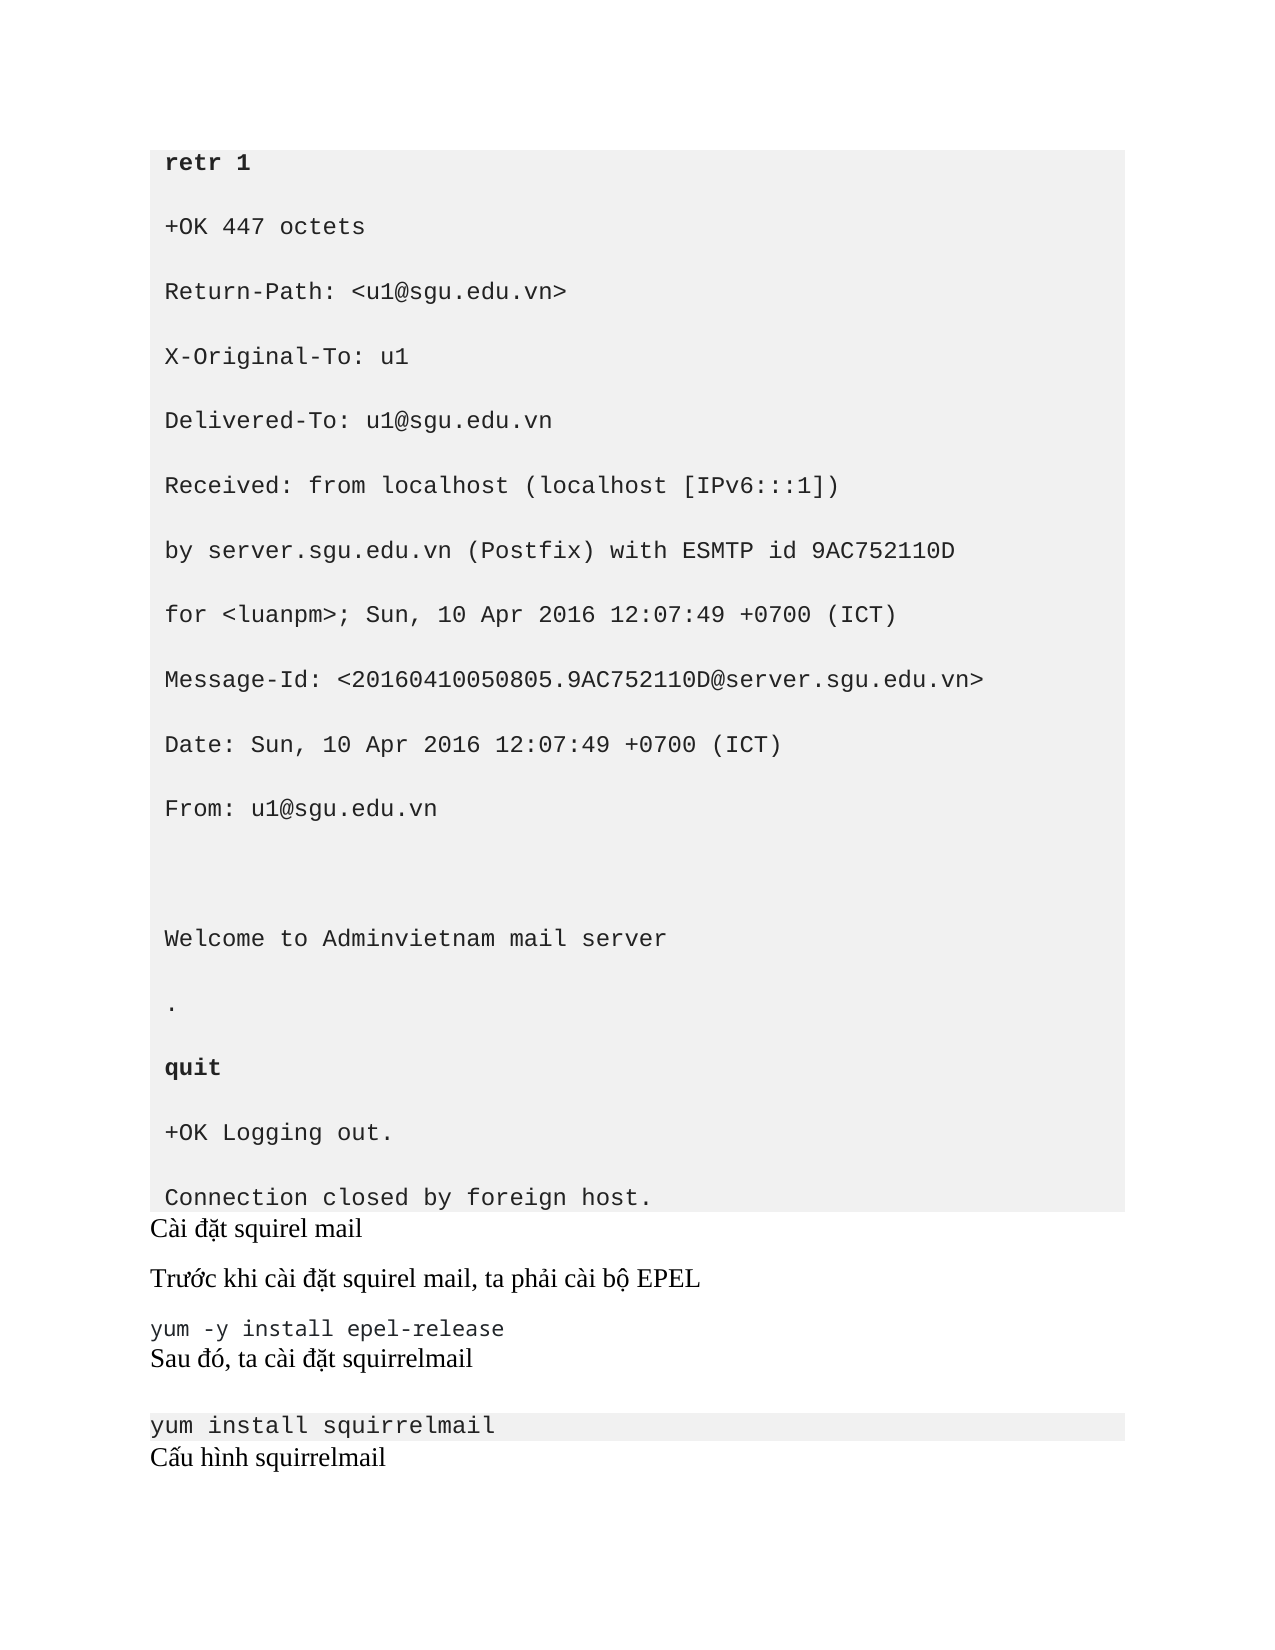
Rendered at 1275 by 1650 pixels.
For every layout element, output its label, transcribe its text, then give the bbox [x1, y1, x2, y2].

text yum -y install epel-release [150, 1313, 1125, 1342]
text Welcome to Adminvietnam mail server [150, 926, 1125, 953]
text Connection closed by foreign host. [150, 1185, 1125, 1212]
text Cài đặt squirel mail [150, 1212, 1125, 1243]
text Return-Path: <u1@sgu.edu.vn> [150, 279, 1125, 307]
text retr 1 [150, 150, 1125, 177]
text for <luanpm>; Sun, 10 Apr 2016 12:07:49 +0700 (ICT) [150, 603, 1125, 630]
text Date: Sun, 10 Apr 2016 12:07:49 +0700 (ICT) [150, 732, 1125, 759]
text Cấu hình squirrelmail [150, 1441, 1125, 1472]
text X-Original-To: u1 [150, 344, 1125, 371]
text Message-Id: <20160410050805.9AC752110D@server.sgu.edu.vn> [150, 667, 1125, 695]
text quit [150, 1056, 1125, 1083]
text Sau đó, ta cài đặt squirrelmail [150, 1342, 1125, 1373]
text Delivered-To: u1@sgu.edu.vn [150, 409, 1125, 436]
text From: u1@sgu.edu.vn [150, 797, 1125, 824]
text yum install squirrelmail [150, 1413, 1125, 1441]
text Trước khi cài đặt squirel mail, ta phải cài bộ EPEL [150, 1262, 1125, 1293]
text Received: from localhost (localhost [IPv6:::1]) [150, 473, 1125, 501]
text +OK 447 octets [150, 215, 1125, 242]
text . [150, 991, 1125, 1018]
text by server.sgu.edu.vn (Postfix) with ESMTP id 9AC752110D [150, 538, 1125, 565]
text +OK Logging out. [150, 1120, 1125, 1147]
